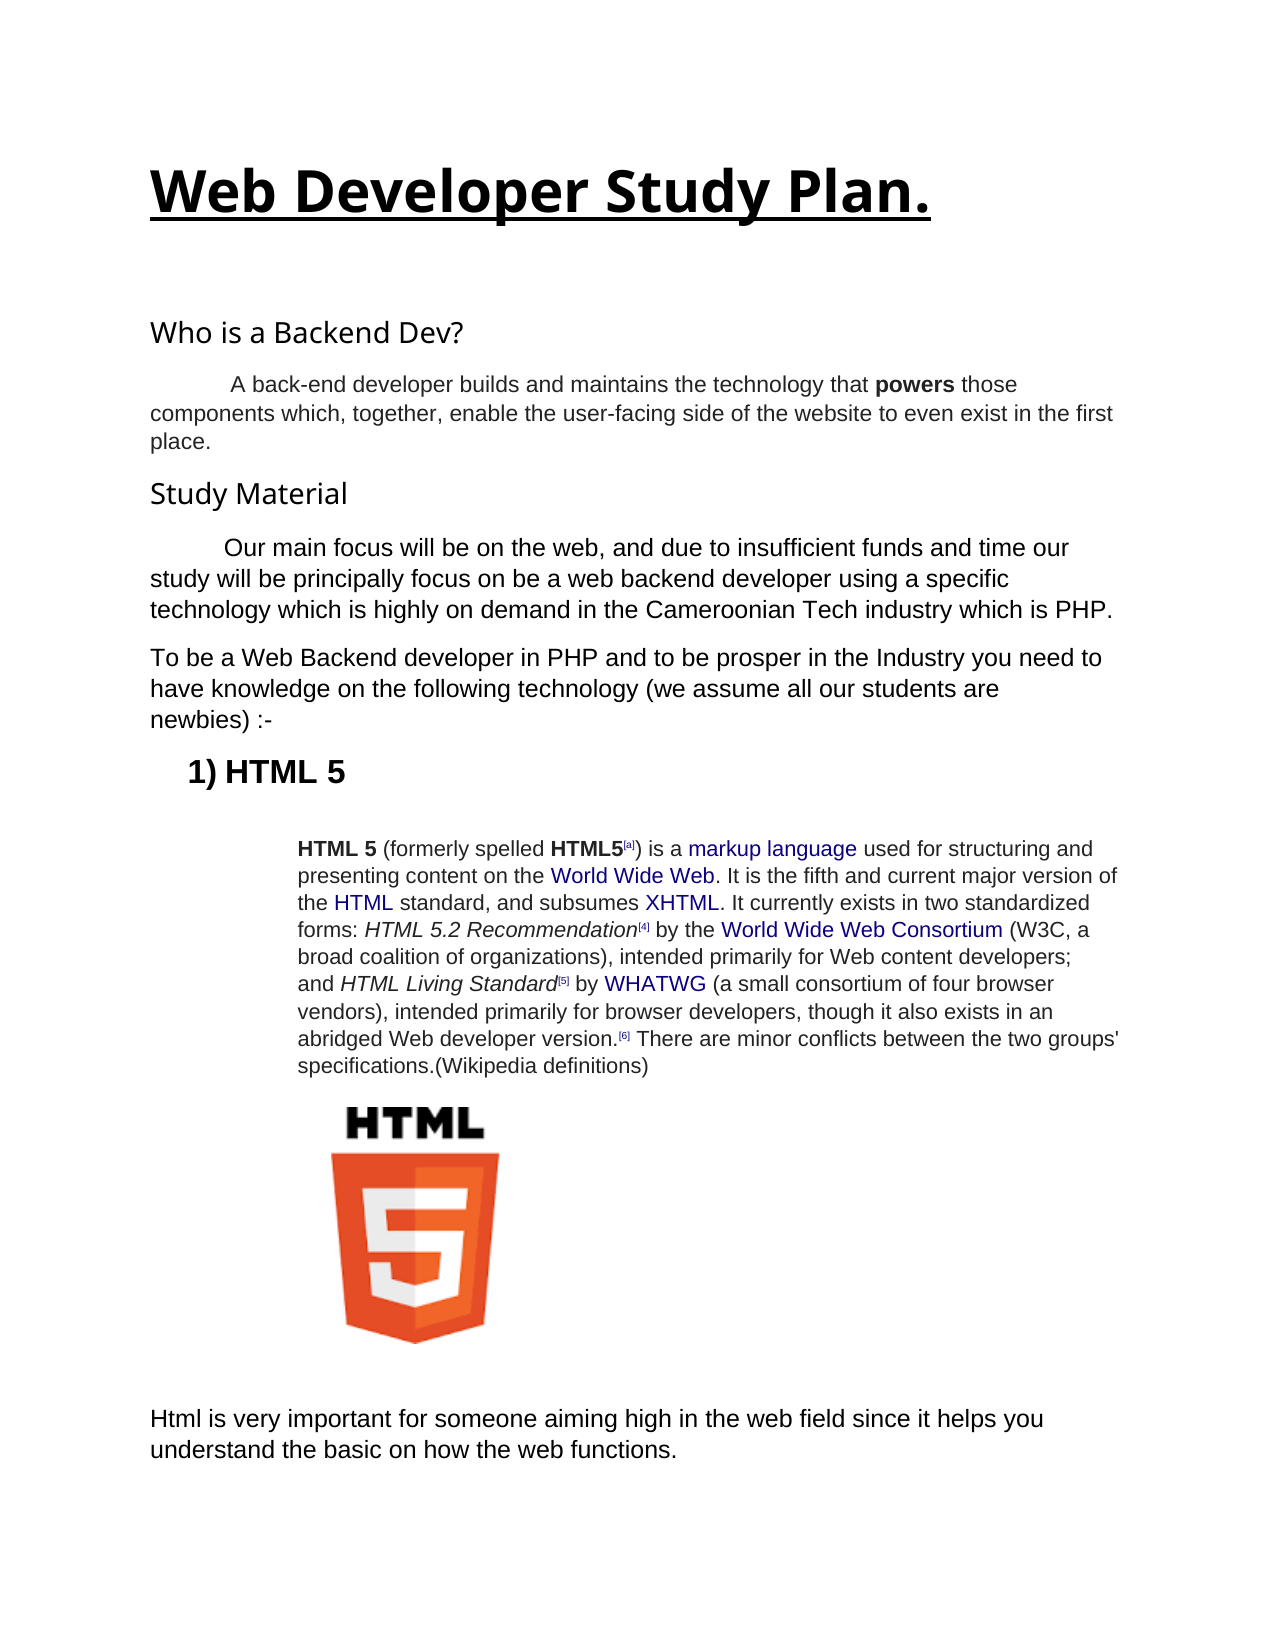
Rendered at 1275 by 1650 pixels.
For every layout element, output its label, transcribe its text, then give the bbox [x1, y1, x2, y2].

list HTML 5 (formerly spelled HTML5[a]) is a markup language used for structuring and presenting content on the World Wide Web. It is the fifth and current major version of the HTML standard, and subsumes XHTML. It currently exists in two standardized forms: HTML 5.2 Recommendation[4] by the World Wide Web Consortium (W3C, a broad coalition of organizations), intended primarily for Web content developers; and HTML Living Standard[5] by WHATWG (a small consortium of four browser vendors), intended primarily for browser developers, though it also exists in an abridged Web developer version.[6] There are minor conflicts between the two groups' specifications.(Wikipedia definitions) [297, 835, 1125, 1078]
text To be a Web Backend developer in PHP and to be prosper in the Industry you need to have knowledge on the following technology (we assume all our students are newbies) :- [150, 643, 1125, 733]
text Html is very important for someone aiming high in the web field since it helps you understand the basic on how the web functions. [150, 1403, 1125, 1463]
text Web Developer Study Plan. [150, 150, 1125, 229]
text A back-end developer builds and maintains the technology that powers those components which, together, enable the user-facing side of the website to even exist in the first place. [150, 371, 1125, 455]
list HTML 5 [187, 752, 1125, 791]
picture [297, 1107, 534, 1344]
text Study Material [150, 473, 1125, 513]
text Who is a Backend Dev? [150, 312, 1125, 352]
text Our main focus will be on the web, and due to insufficient funds and time our study will be principally focus on be a web backend developer using a specific technology which is highly on demand in the Cameroonian Tech industry which is PHP. [150, 533, 1125, 624]
